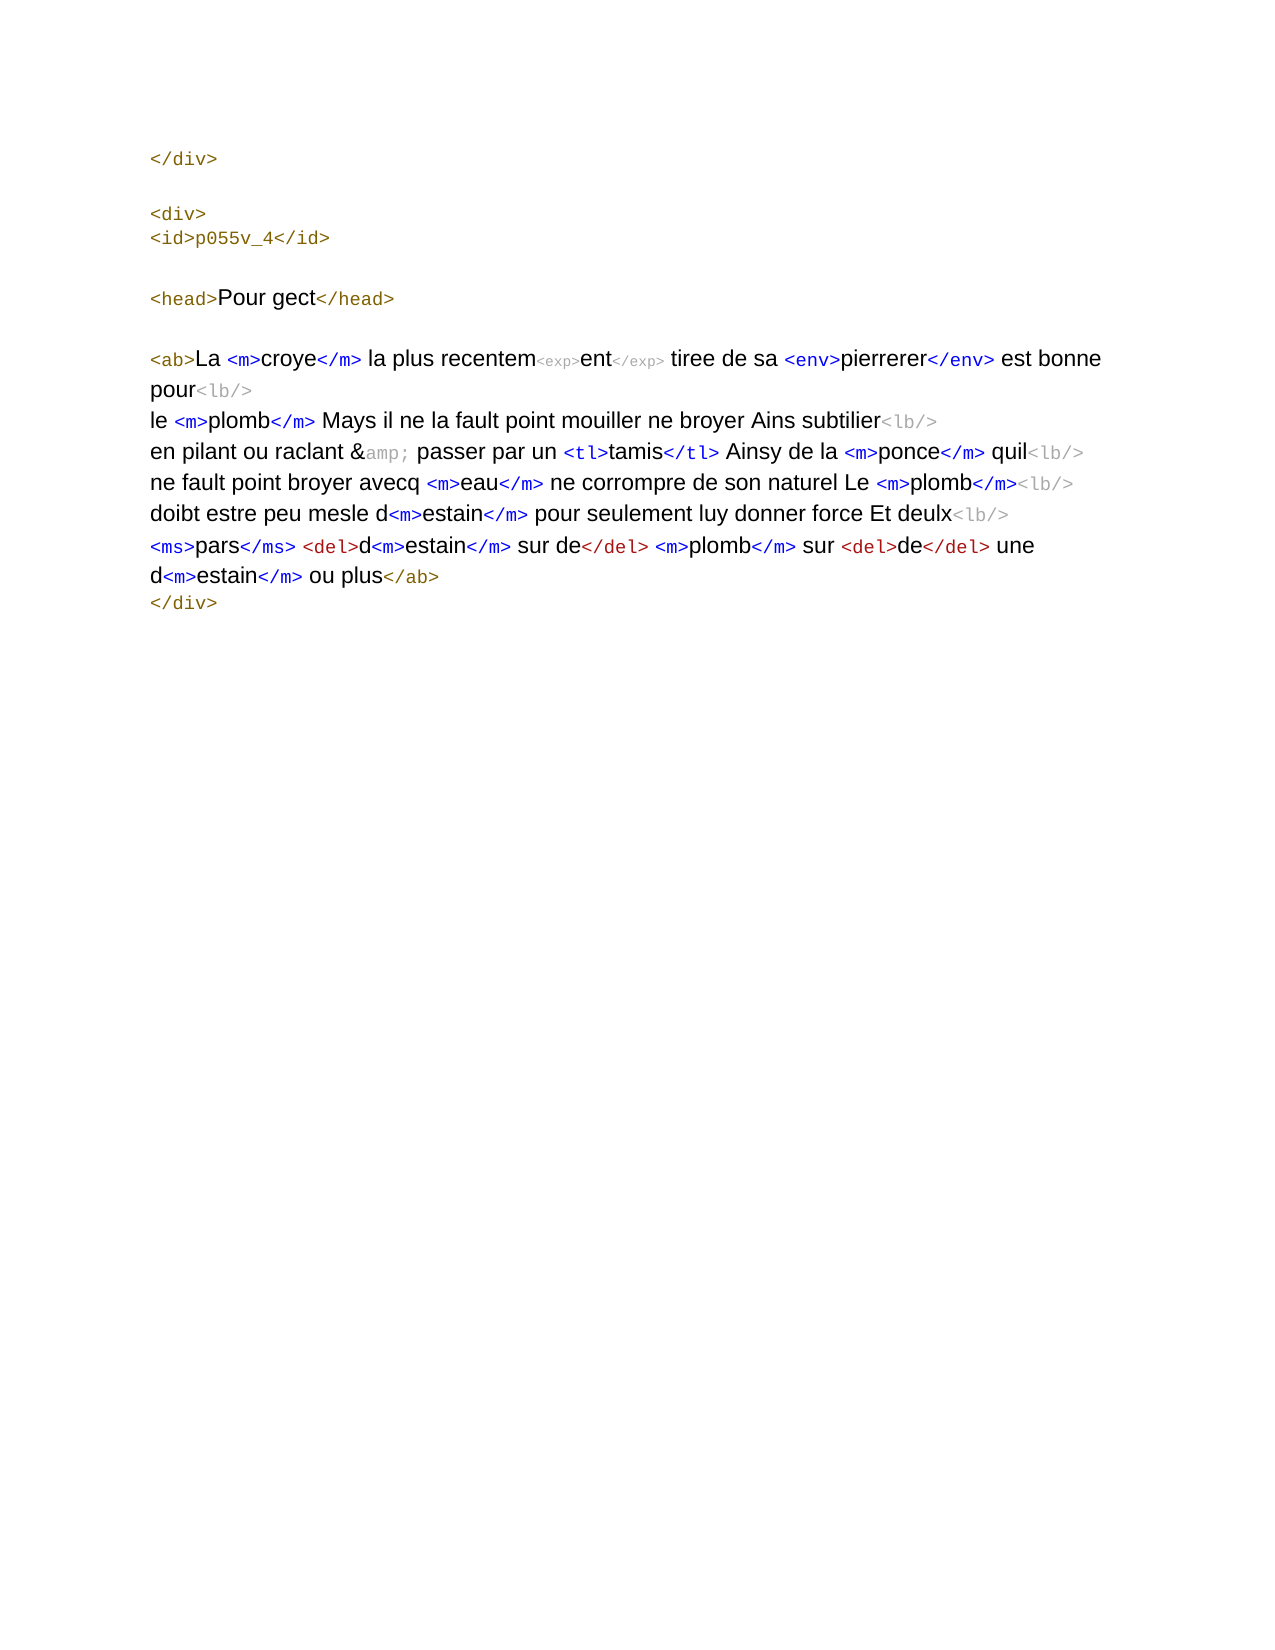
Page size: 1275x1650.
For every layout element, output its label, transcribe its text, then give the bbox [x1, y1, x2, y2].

text le <m>plomb</m> Mays il ne la fault point mouiller ne broyer Ains subtilier<lb/> [150, 407, 1125, 434]
text <ms>pars</ms> <del>d<m>estain</m> sur de</del> <m>plomb</m> sur <del>de</del> une d<m>estain</m> ou plus</ab> [150, 532, 1125, 589]
text </div> [150, 150, 1125, 171]
text <id>p055v_4</id> [150, 229, 1125, 250]
text ne fault point broyer avecq <m>eau</m> ne corrompre de son naturel Le <m>plomb</m><lb/> [150, 469, 1125, 496]
text </div> [150, 594, 1125, 615]
text <head>Pour gect</head> [150, 283, 1125, 311]
text <ab>La <m>croye</m> la plus recentem<exp>ent</exp> tiree de sa <env>pierrerer</env> est bonne pour<lb/> [150, 345, 1125, 403]
text en pilant ou raclant &amp; passer par un <tl>tamis</tl> Ainsy de la <m>ponce</m> quil<lb/> [150, 438, 1125, 465]
text doibt estre peu mesle d<m>estain</m> pour seulement luy donner force Et deulx<lb/> [150, 500, 1125, 527]
text <div> [150, 204, 1125, 226]
